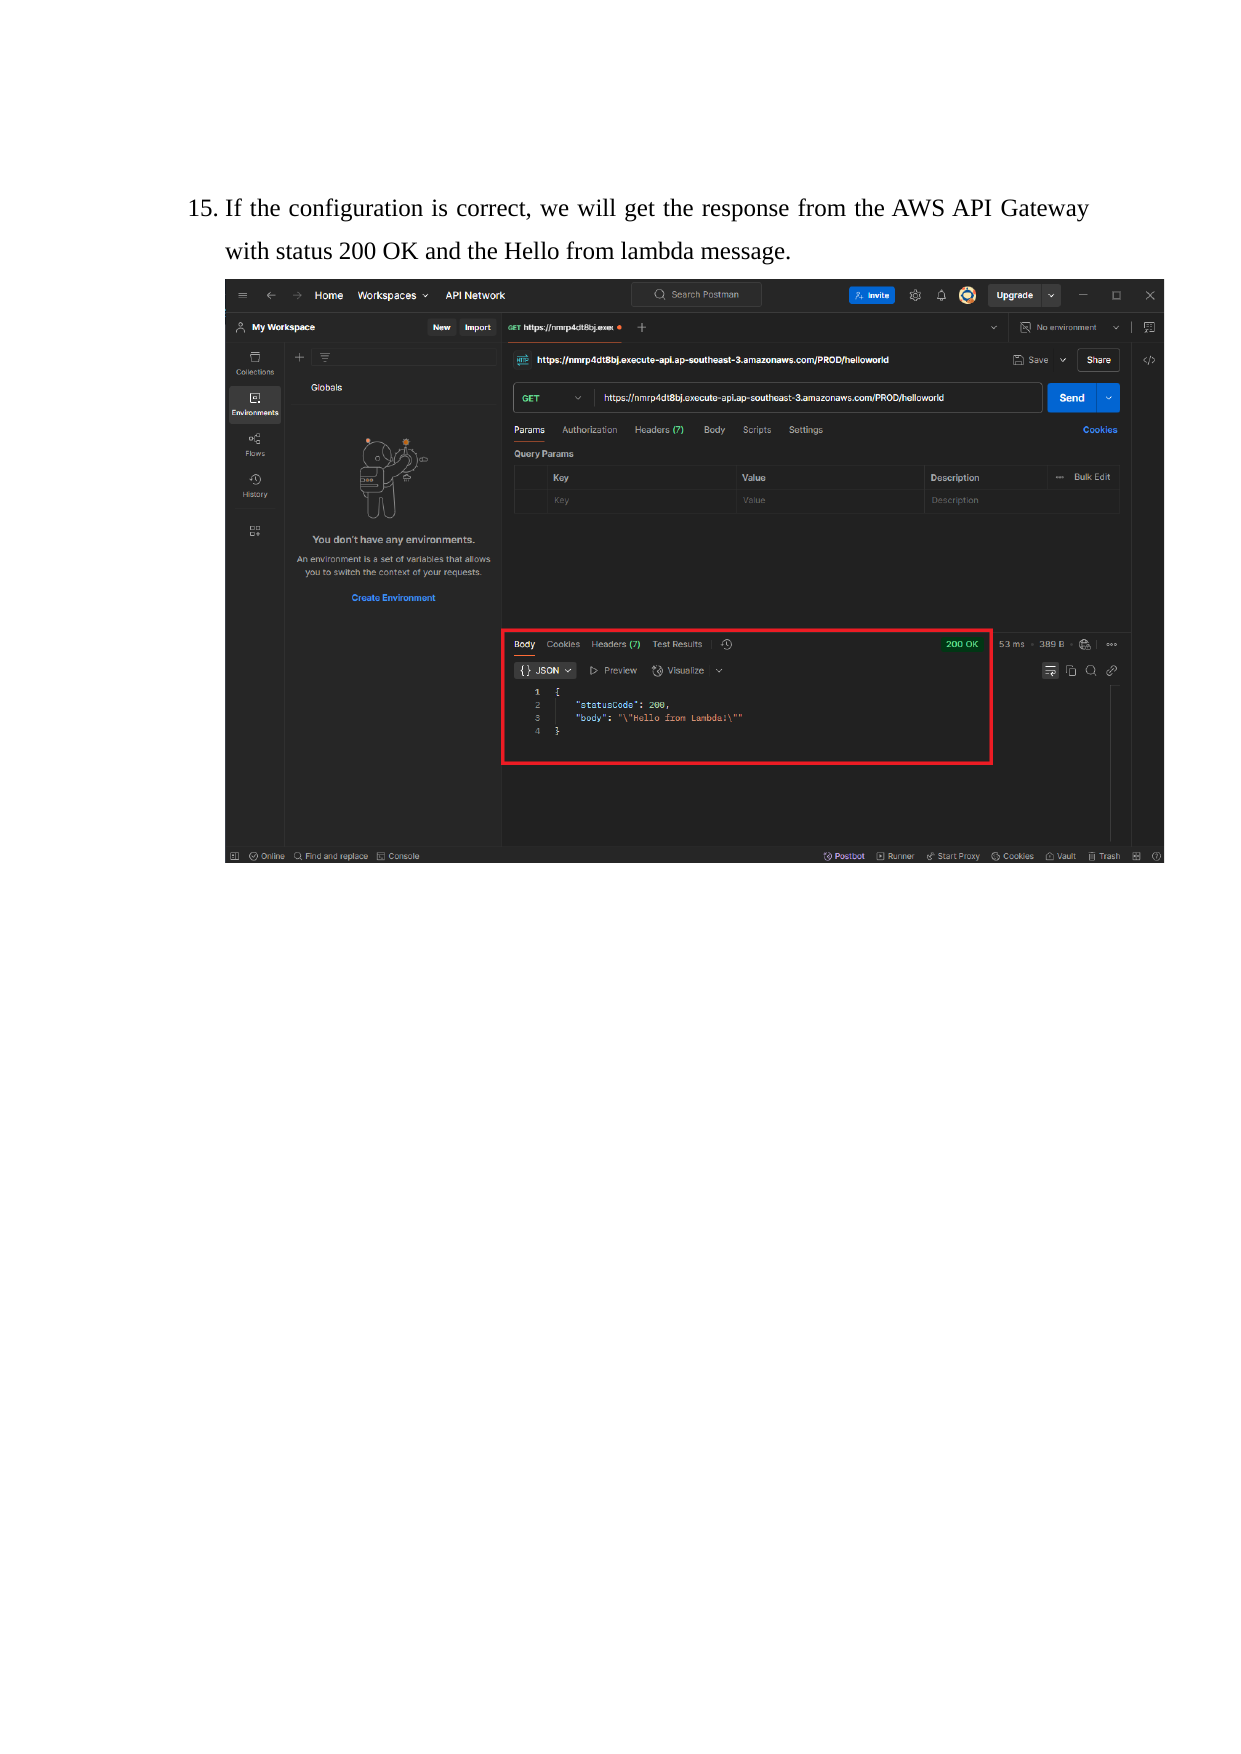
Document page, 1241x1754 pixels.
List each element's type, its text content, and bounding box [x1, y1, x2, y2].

list If the configuration is correct, we will get the response from the AWS API Gateway with status 200 OK and the Hello from lambda message. [187, 193, 1090, 265]
picture [225, 279, 1165, 863]
